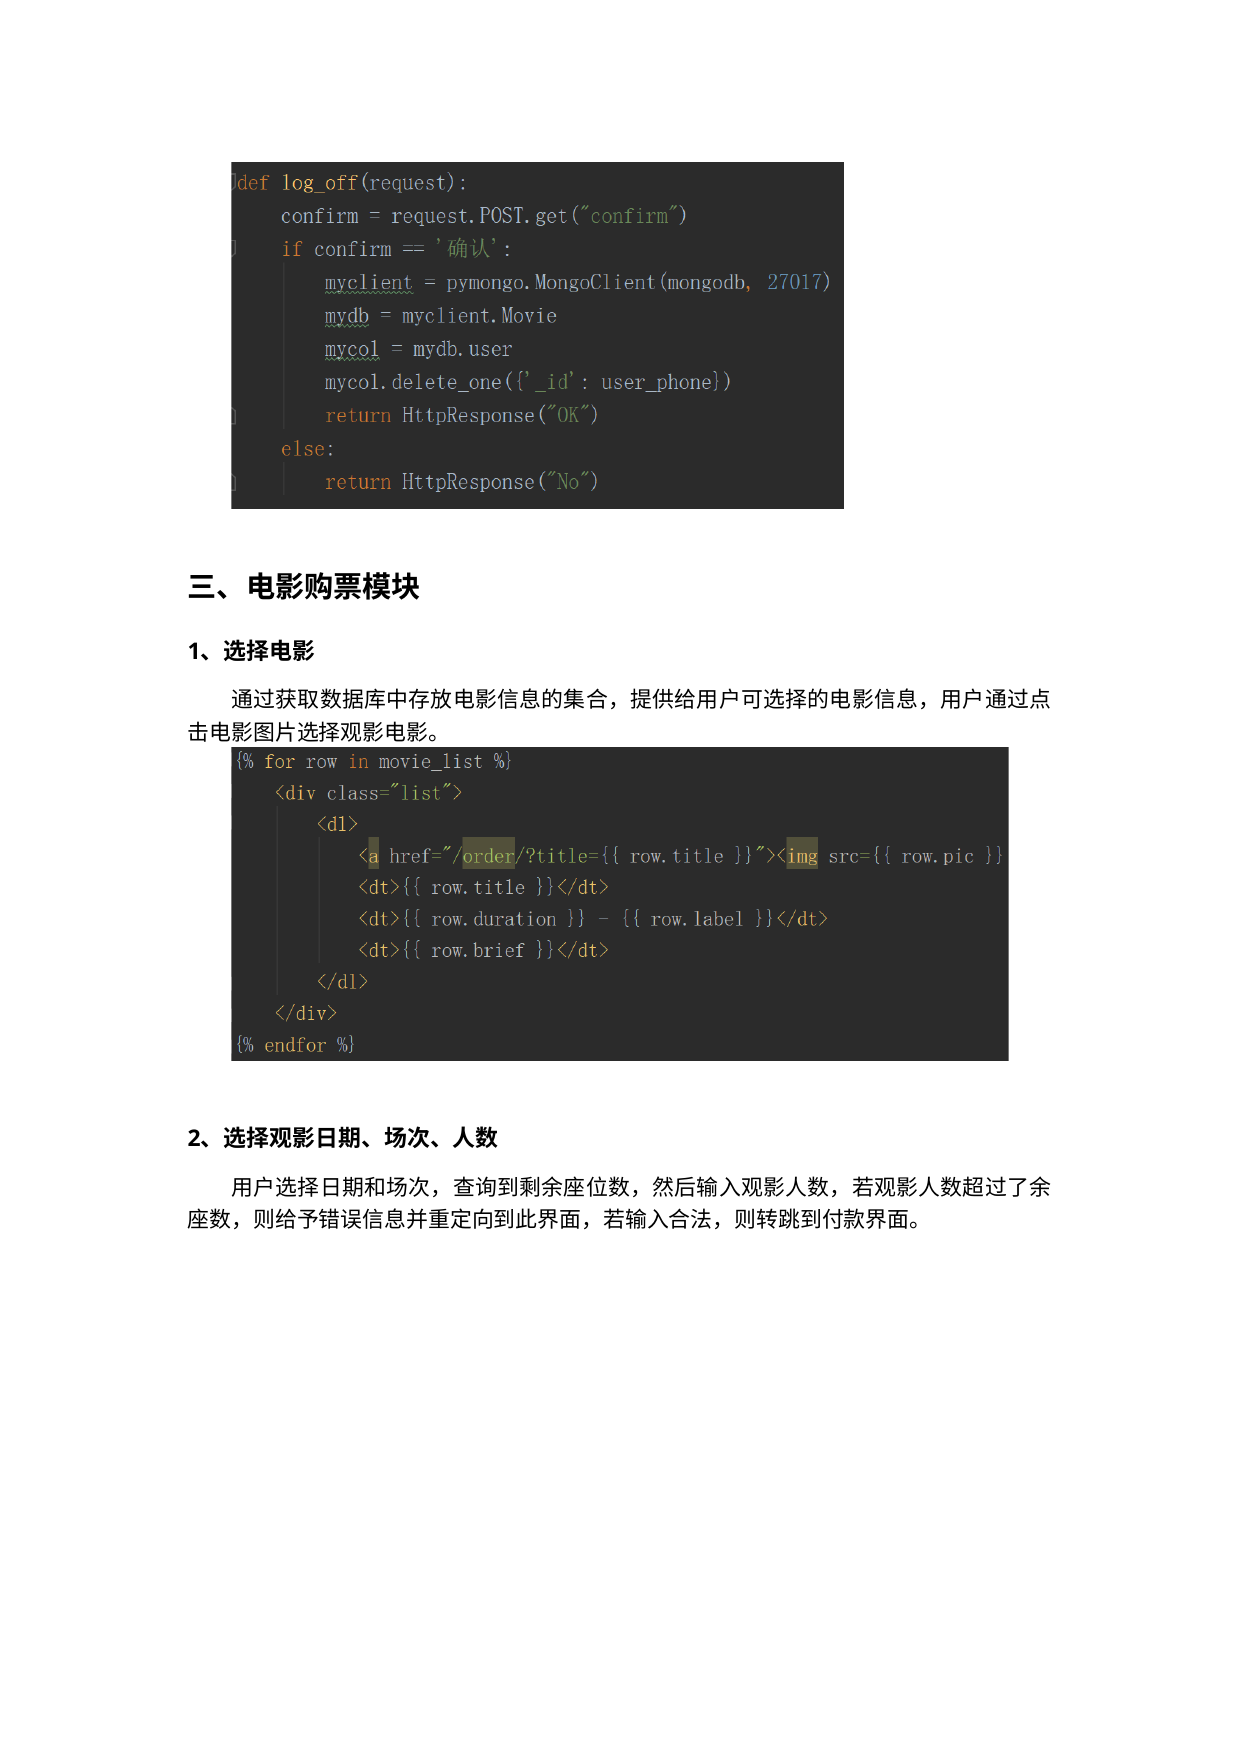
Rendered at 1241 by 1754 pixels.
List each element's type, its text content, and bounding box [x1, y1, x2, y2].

picture [231, 162, 844, 509]
text 通过获取数据库中存放电影信息的集合，提供给用户可选择的电影信息，用户通过点击电影图片选择观影电影。 [187, 682, 1053, 747]
picture [231, 747, 1009, 1061]
text 1、选择电影 [187, 617, 1053, 682]
text 用户选择日期和场次，查询到剩余座位数，然后输入观影人数，若观影人数超过了余座数，则给予错误信息并重定向到此界面，若输入合法，则转跳到付款界面。 [187, 1169, 1053, 1234]
text 2、选择观影日期、场次、人数 [187, 1104, 1053, 1169]
text 三、电影购票模块 [187, 552, 1053, 617]
